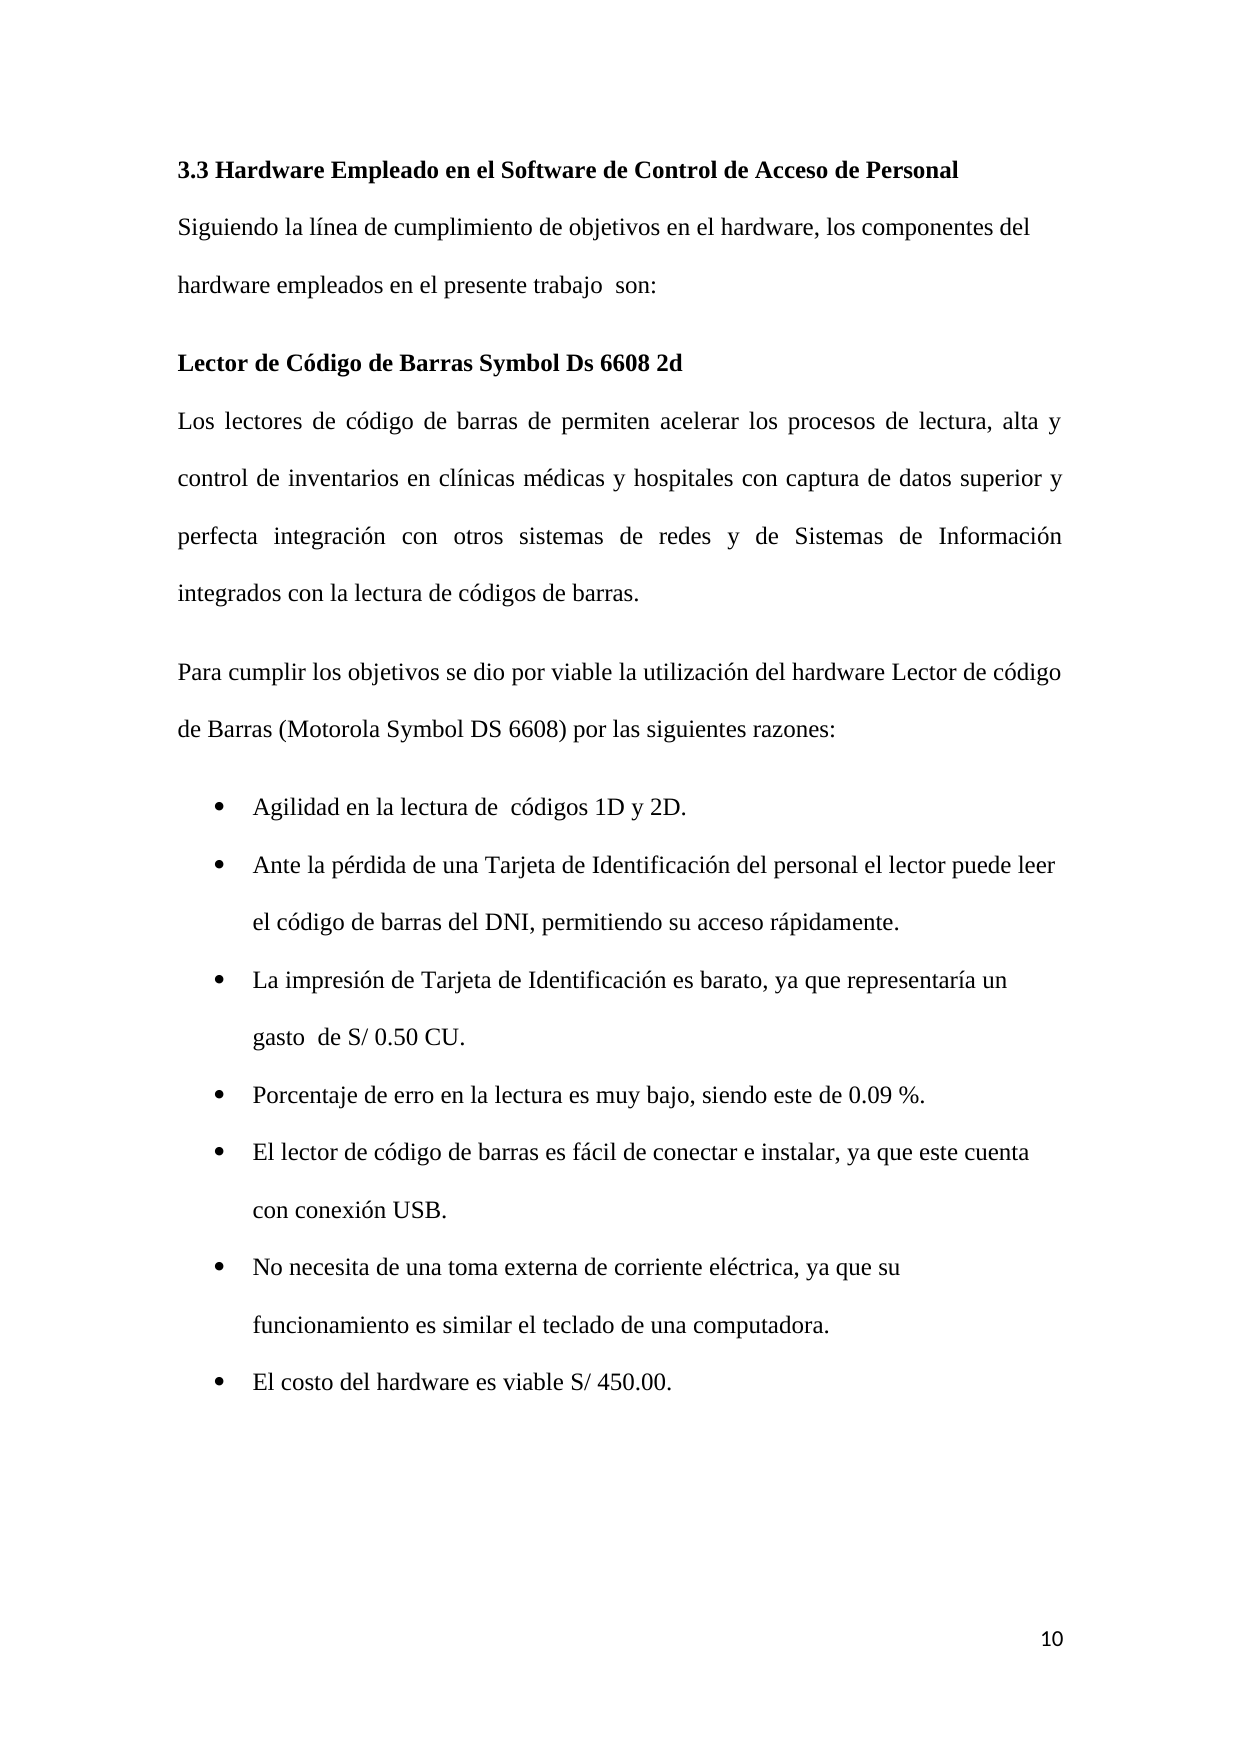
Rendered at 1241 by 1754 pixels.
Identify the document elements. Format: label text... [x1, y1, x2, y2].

text Para cumplir los objetivos se dio por viable la utilización del hardware Lector de código de Barras (Motorola Symbol DS 6608) por las siguientes razones: [177, 657, 1063, 743]
list Agilidad en la lectura de códigos 1D y 2D. [215, 792, 1063, 821]
list El lector de código de barras es fácil de conectar e instalar, ya que este cuenta con conexión USB. [215, 1137, 1063, 1224]
text Siguiendo la línea de cumplimiento de objetivos en el hardware, los componentes del hardware empleados en el presente trabajo son: [177, 212, 1063, 299]
list El costo del hardware es viable S/ 450.00. [215, 1367, 1063, 1396]
subtitle 3.3 Hardware Empleado en el Software de Control de Acceso de Personal [177, 155, 1063, 184]
list No necesita de una toma externa de corriente eléctrica, ya que su funcionamiento es similar el teclado de una computadora. [215, 1252, 1063, 1339]
list Porcentaje de erro en la lectura es muy bajo, siendo este de 0.09 %. [215, 1080, 1063, 1109]
list Ante la pérdida de una Tarjeta de Identificación del personal el lector puede leer el código de barras del DNI, permitiendo su acceso rápidamente. [215, 850, 1063, 936]
list Lector de Código de Barras Symbol Ds 6608 2d [177, 348, 1063, 377]
list La impresión de Tarjeta de Identificación es barato, ya que representaría un gasto de S/ 0.50 CU. [215, 965, 1063, 1051]
list Los lectores de código de barras de permiten acelerar los procesos de lectura, alta y control de inventarios en clínicas médicas y hospitales con captura de datos superior y perfecta integración con otros sistemas de redes y de Sistemas de Información integrados con la lectura de códigos de barras. [177, 406, 1063, 607]
